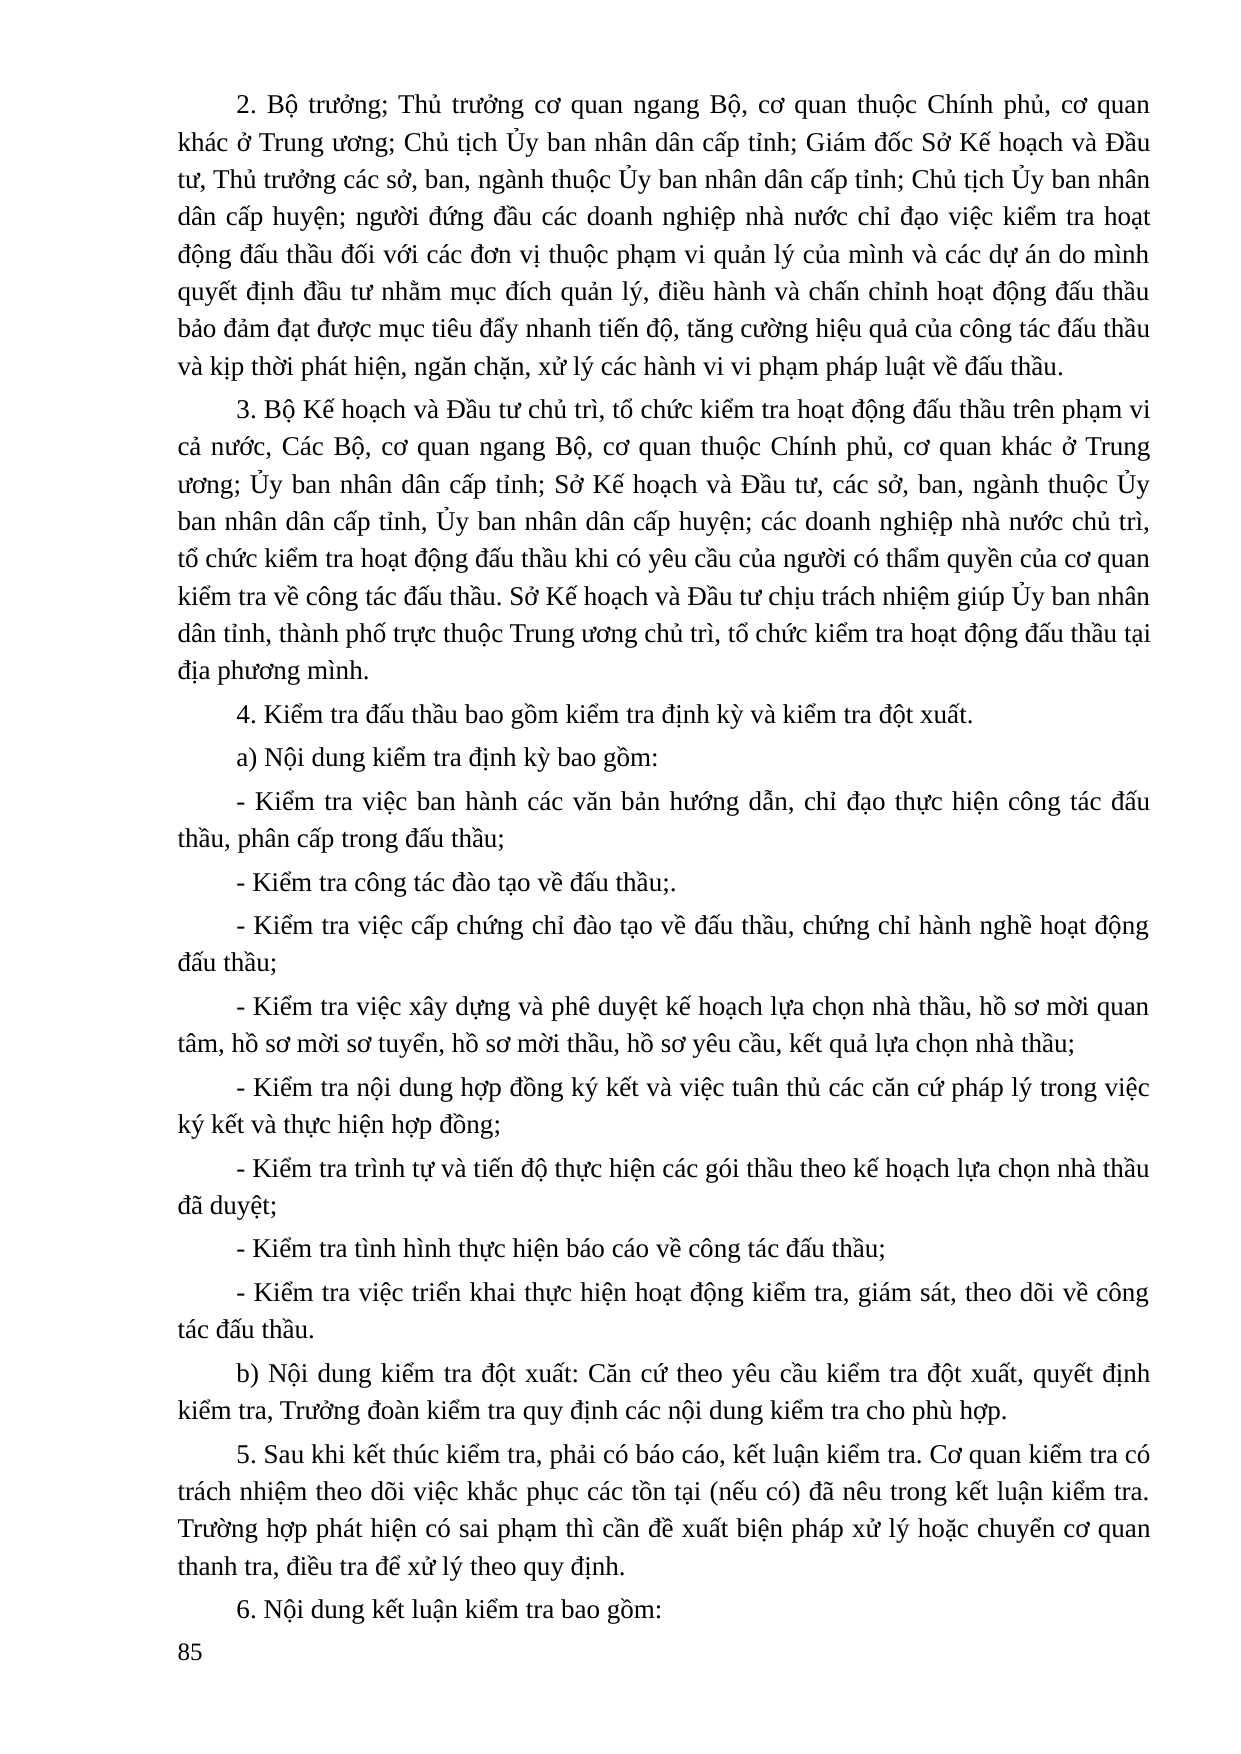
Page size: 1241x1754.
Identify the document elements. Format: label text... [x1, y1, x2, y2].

text 3. Bộ Kế hoạch và Đầu tư chủ trì, tổ chức kiểm tra hoạt động đấu thầu trên phạm vi cả nước, Các Bộ, cơ quan ngang Bộ, cơ quan thuộc Chính phủ, cơ quan khác ở Trung ương; Ủy ban nhân dân cấp tỉnh; Sở Kế hoạch và Đầu tư, các sở, ban, ngành thuộc Ủy ban nhân dân cấp tỉnh, Ủy ban nhân dân cấp huyện; các doanh nghiệp nhà nước chủ trì, tổ chức kiểm tra hoạt động đấu thầu khi có yêu cầu của người có thẩm quyền của cơ quan kiểm tra về công tác đấu thầu. Sở Kế hoạch và Đầu tư chịu trách nhiệm giúp Ủy ban nhân dân tỉnh, thành phố trực thuộc Trung ương chủ trì, tổ chức kiểm tra hoạt động đấu thầu tại địa phương mình. [177, 393, 1152, 685]
text a) Nội dung kiểm tra định kỳ bao gồm: [177, 741, 1152, 772]
text - Kiểm tra việc triển khai thực hiện hoạt động kiểm tra, giám sát, theo dõi về công tác đấu thầu. [177, 1276, 1152, 1344]
text - Kiểm tra việc ban hành các văn bản hướng dẫn, chỉ đạo thực hiện công tác đấu thầu, phân cấp trong đấu thầu; [177, 785, 1152, 853]
text - Kiểm tra tình hình thực hiện báo cáo về công tác đấu thầu; [177, 1233, 1152, 1264]
text b) Nội dung kiểm tra đột xuất: Căn cứ theo yêu cầu kiểm tra đột xuất, quyết định kiểm tra, Trưởng đoàn kiểm tra quy định các nội dung kiểm tra cho phù hợp. [177, 1357, 1152, 1425]
text - Kiểm tra việc cấp chứng chỉ đào tạo về đấu thầu, chứng chỉ hành nghề hoạt động đấu thầu; [177, 909, 1152, 978]
text - Kiểm tra việc xây dựng và phê duyệt kế hoạch lựa chọn nhà thầu, hồ sơ mời quan tâm, hồ sơ mời sơ tuyển, hồ sơ mời thầu, hồ sơ yêu cầu, kết quả lựa chọn nhà thầu; [177, 990, 1152, 1058]
text 4. Kiểm tra đấu thầu bao gồm kiểm tra định kỳ và kiểm tra đột xuất. [177, 698, 1152, 729]
text - Kiểm tra công tác đào tạo về đấu thầu;. [177, 866, 1152, 897]
text 5. Sau khi kết thúc kiểm tra, phải có báo cáo, kết luận kiểm tra. Cơ quan kiểm tra có trách nhiệm theo dõi việc khắc phục các tồn tại (nếu có) đã nêu trong kết luận kiểm tra. Trường hợp phát hiện có sai phạm thì cần đề xuất biện pháp xử lý hoặc chuyển cơ quan thanh tra, điều tra để xử lý theo quy định. [177, 1438, 1152, 1581]
text 2. Bộ trưởng; Thủ trưởng cơ quan ngang Bộ, cơ quan thuộc Chính phủ, cơ quan khác ở Trung ương; Chủ tịch Ủy ban nhân dân cấp tỉnh; Giám đốc Sở Kế hoạch và Đầu tư, Thủ trưởng các sở, ban, ngành thuộc Ủy ban nhân dân cấp tỉnh; Chủ tịch Ủy ban nhân dân cấp huyện; người đứng đầu các doanh nghiệp nhà nước chỉ đạo việc kiểm tra hoạt động đấu thầu đối với các đơn vị thuộc phạm vi quản lý của mình và các dự án do mình quyết định đầu tư nhằm mục đích quản lý, điều hành và chấn chỉnh hoạt động đấu thầu bảo đảm đạt được mục tiêu đẩy nhanh tiến độ, tăng cường hiệu quả của công tác đấu thầu và kịp thời phát hiện, ngăn chặn, xử lý các hành vi vi phạm pháp luật về đấu thầu. [177, 89, 1152, 381]
text 6. Nội dung kết luận kiểm tra bao gồm: [177, 1593, 1152, 1624]
text - Kiểm tra nội dung hợp đồng ký kết và việc tuân thủ các căn cứ pháp lý trong việc ký kết và thực hiện hợp đồng; [177, 1071, 1152, 1139]
text - Kiểm tra trình tự và tiến độ thực hiện các gói thầu theo kế hoạch lựa chọn nhà thầu đã duyệt; [177, 1152, 1152, 1220]
